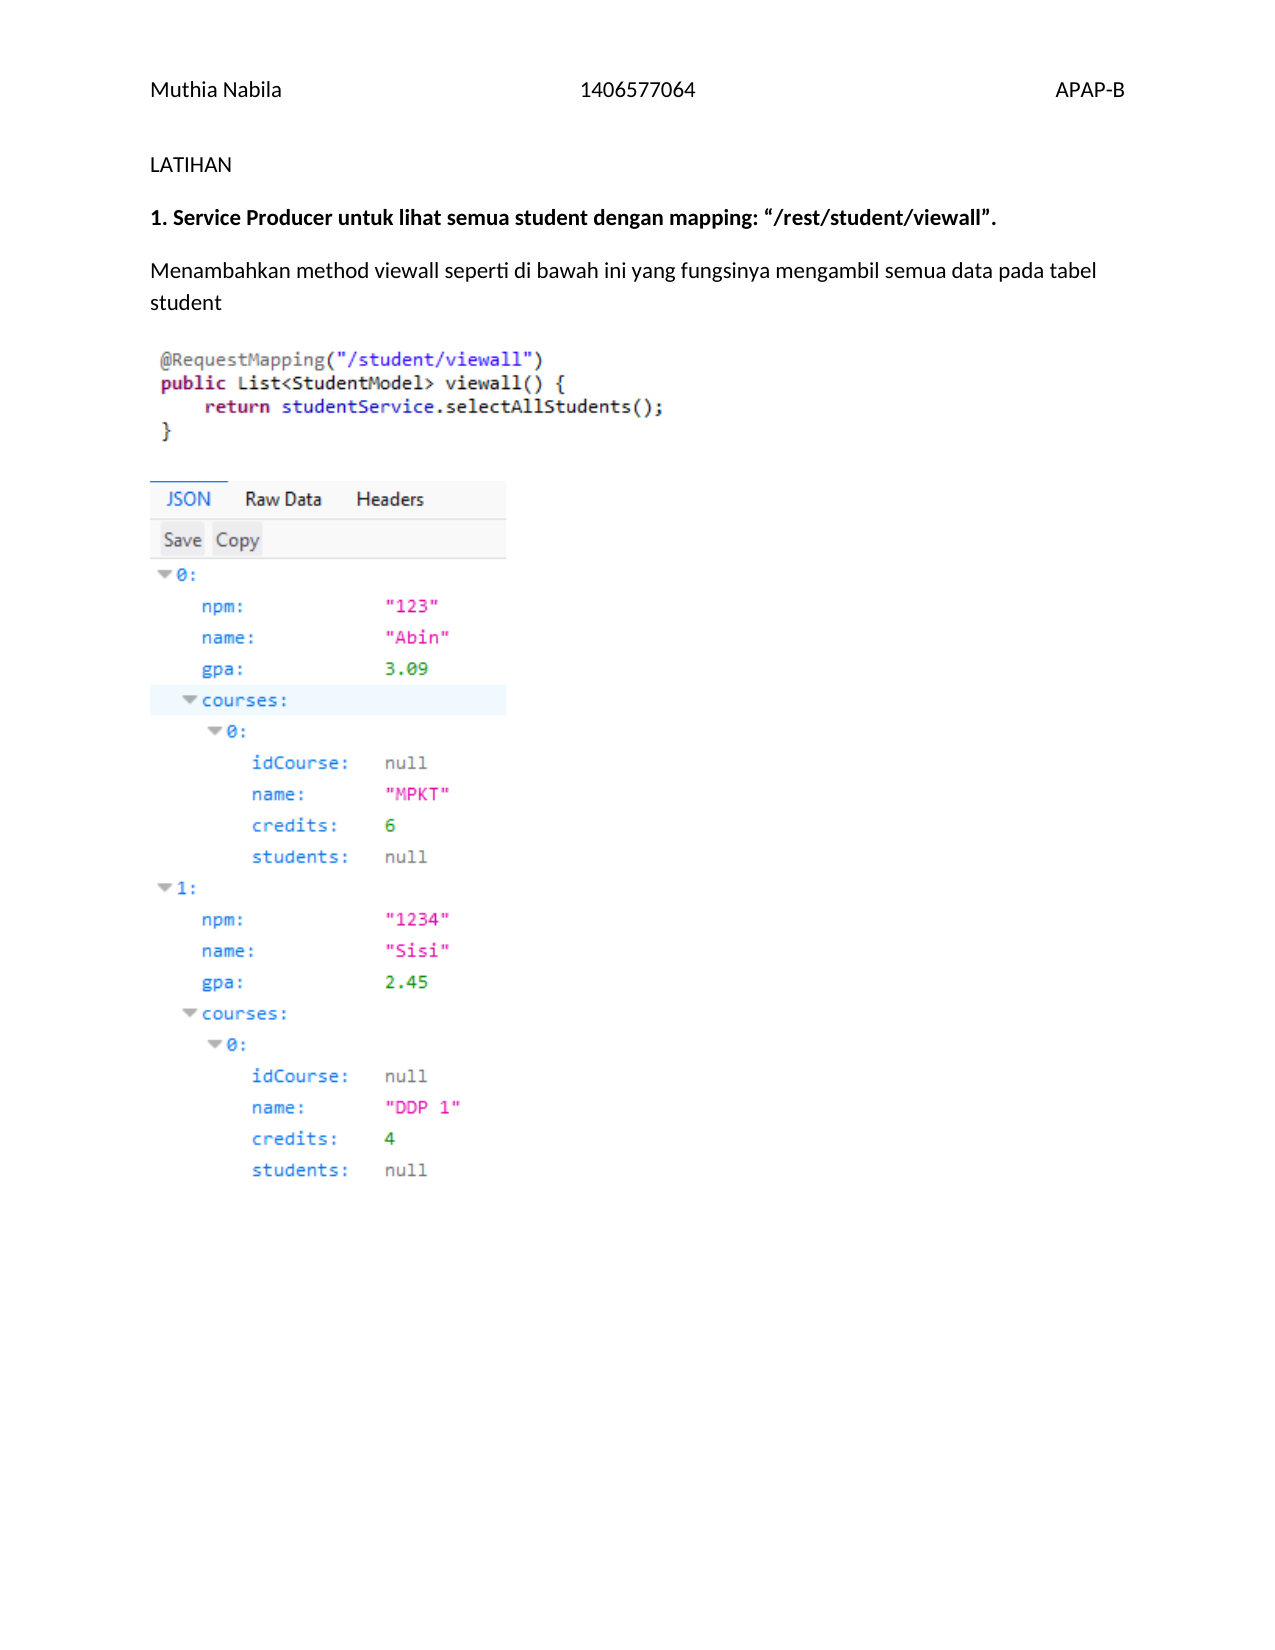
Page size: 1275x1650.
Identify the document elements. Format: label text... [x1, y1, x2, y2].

picture [150, 341, 696, 457]
text 1. Service Producer untuk lihat semua student dengan mapping: “/rest/student/viewall”. [150, 203, 1125, 231]
text LATIHAN [150, 150, 1125, 178]
text Menambahkan method viewall seperti di bawah ini yang fungsinya mengambil semua data pada tabel student [150, 256, 1125, 316]
picture [150, 481, 507, 1189]
